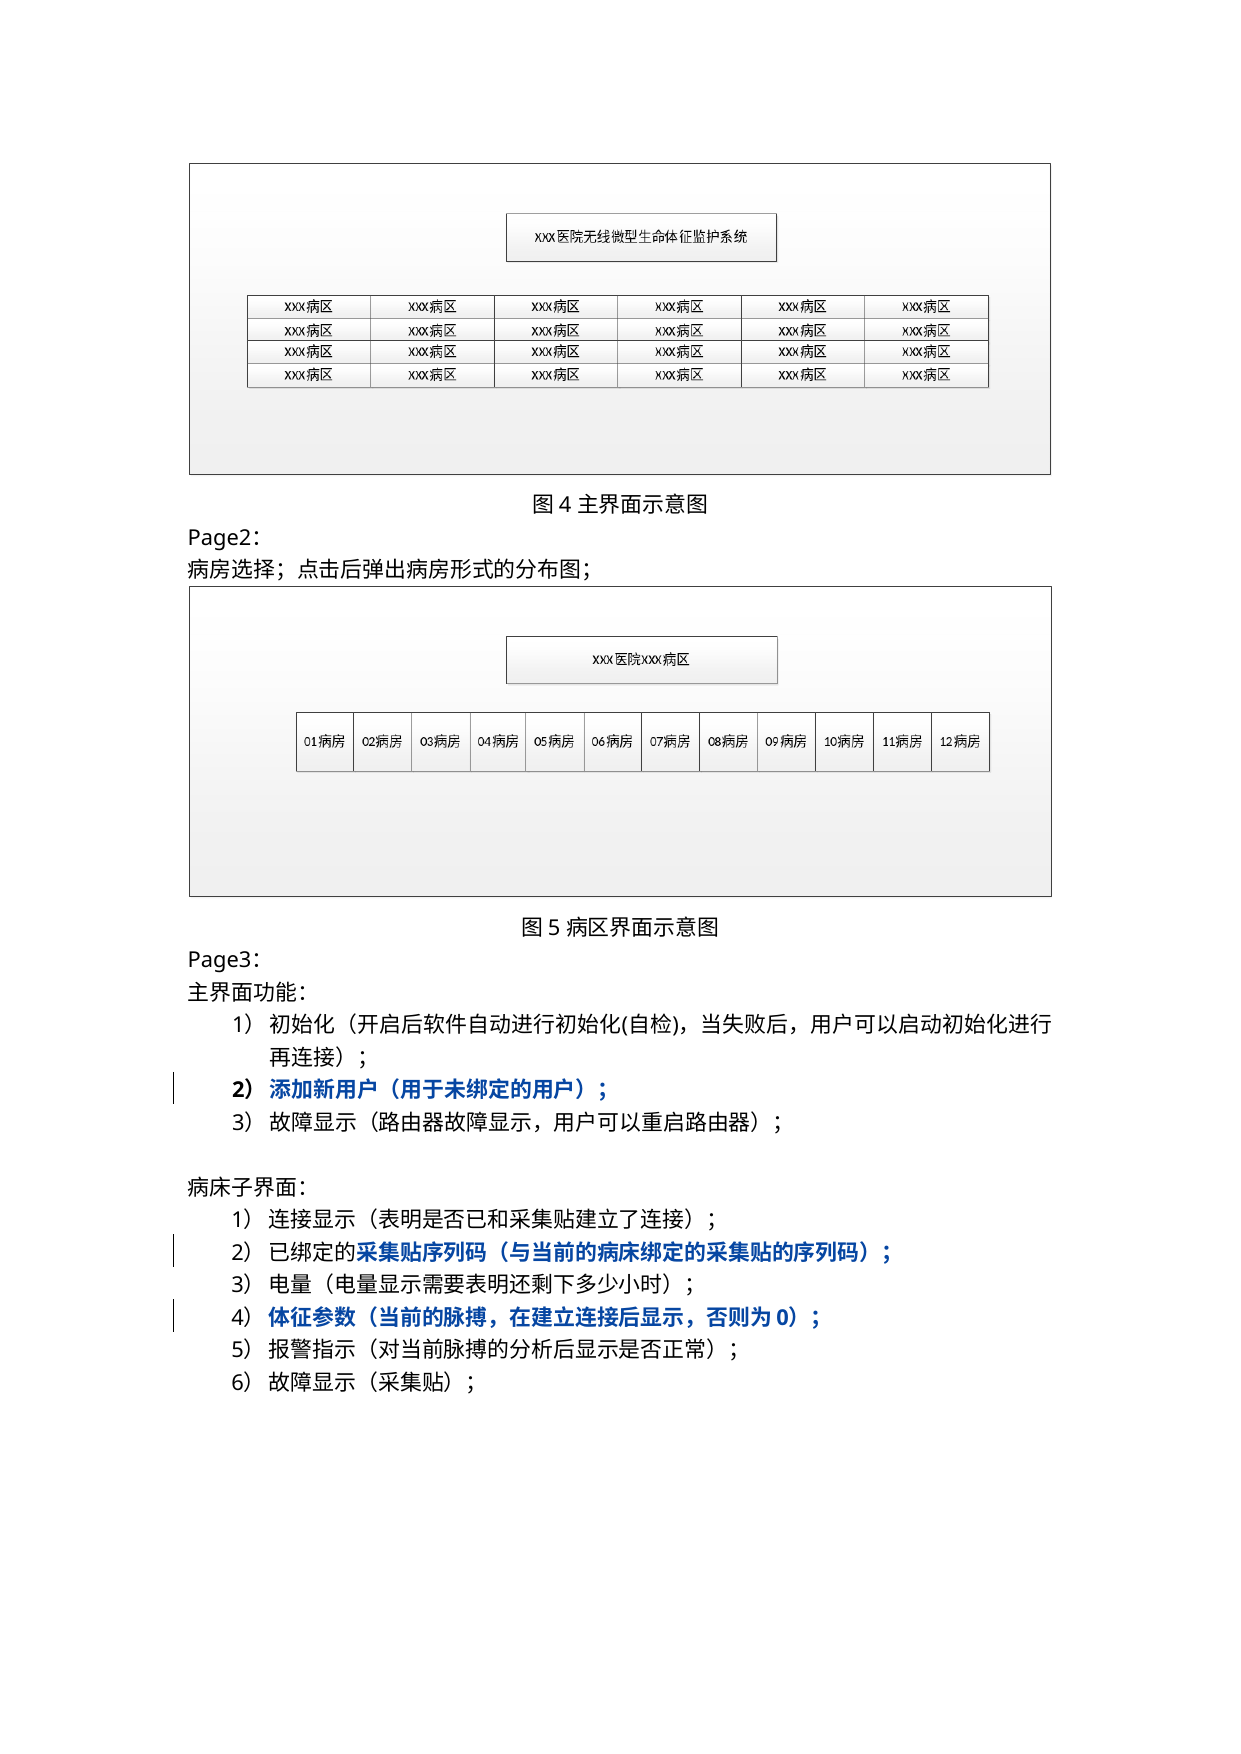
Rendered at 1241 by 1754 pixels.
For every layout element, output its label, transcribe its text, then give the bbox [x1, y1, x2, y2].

text 图4 主界面示意图 [187, 487, 1053, 519]
list 电量（电量显示需要表明还剩下多少小时）； [231, 1267, 1053, 1299]
text 图5 病区界面示意图 [187, 909, 1053, 942]
list 体征参数（当前的脉搏，在建立连接后显示，否则为0）； [231, 1299, 1053, 1332]
list 报警指示（对当前脉搏的分析后显示是否正常）； [231, 1332, 1053, 1364]
text 病房选择；点击后弹出病房形式的分布图； [187, 552, 1053, 584]
list 故障显示（采集贴）； [231, 1364, 1053, 1397]
list 故障显示（路由器故障显示，用户可以重启路由器）； [232, 1104, 1053, 1137]
list 连接显示（表明是否已和采集贴建立了连接）； [231, 1202, 1053, 1234]
text 主界面功能： [187, 974, 1053, 1007]
text Page2： [187, 519, 1053, 552]
list 初始化（开启后软件自动进行初始化(自检)，当失败后，用户可以启动初始化进行再连接）； [232, 1007, 1053, 1072]
list 添加新用户（用于未绑定的用户）； [232, 1072, 1053, 1104]
list 已绑定的采集贴序列码（与当前的病床绑定的采集贴的序列码）； [231, 1234, 1053, 1267]
text Page3： [187, 942, 1053, 974]
text 病床子界面： [187, 1169, 1053, 1202]
